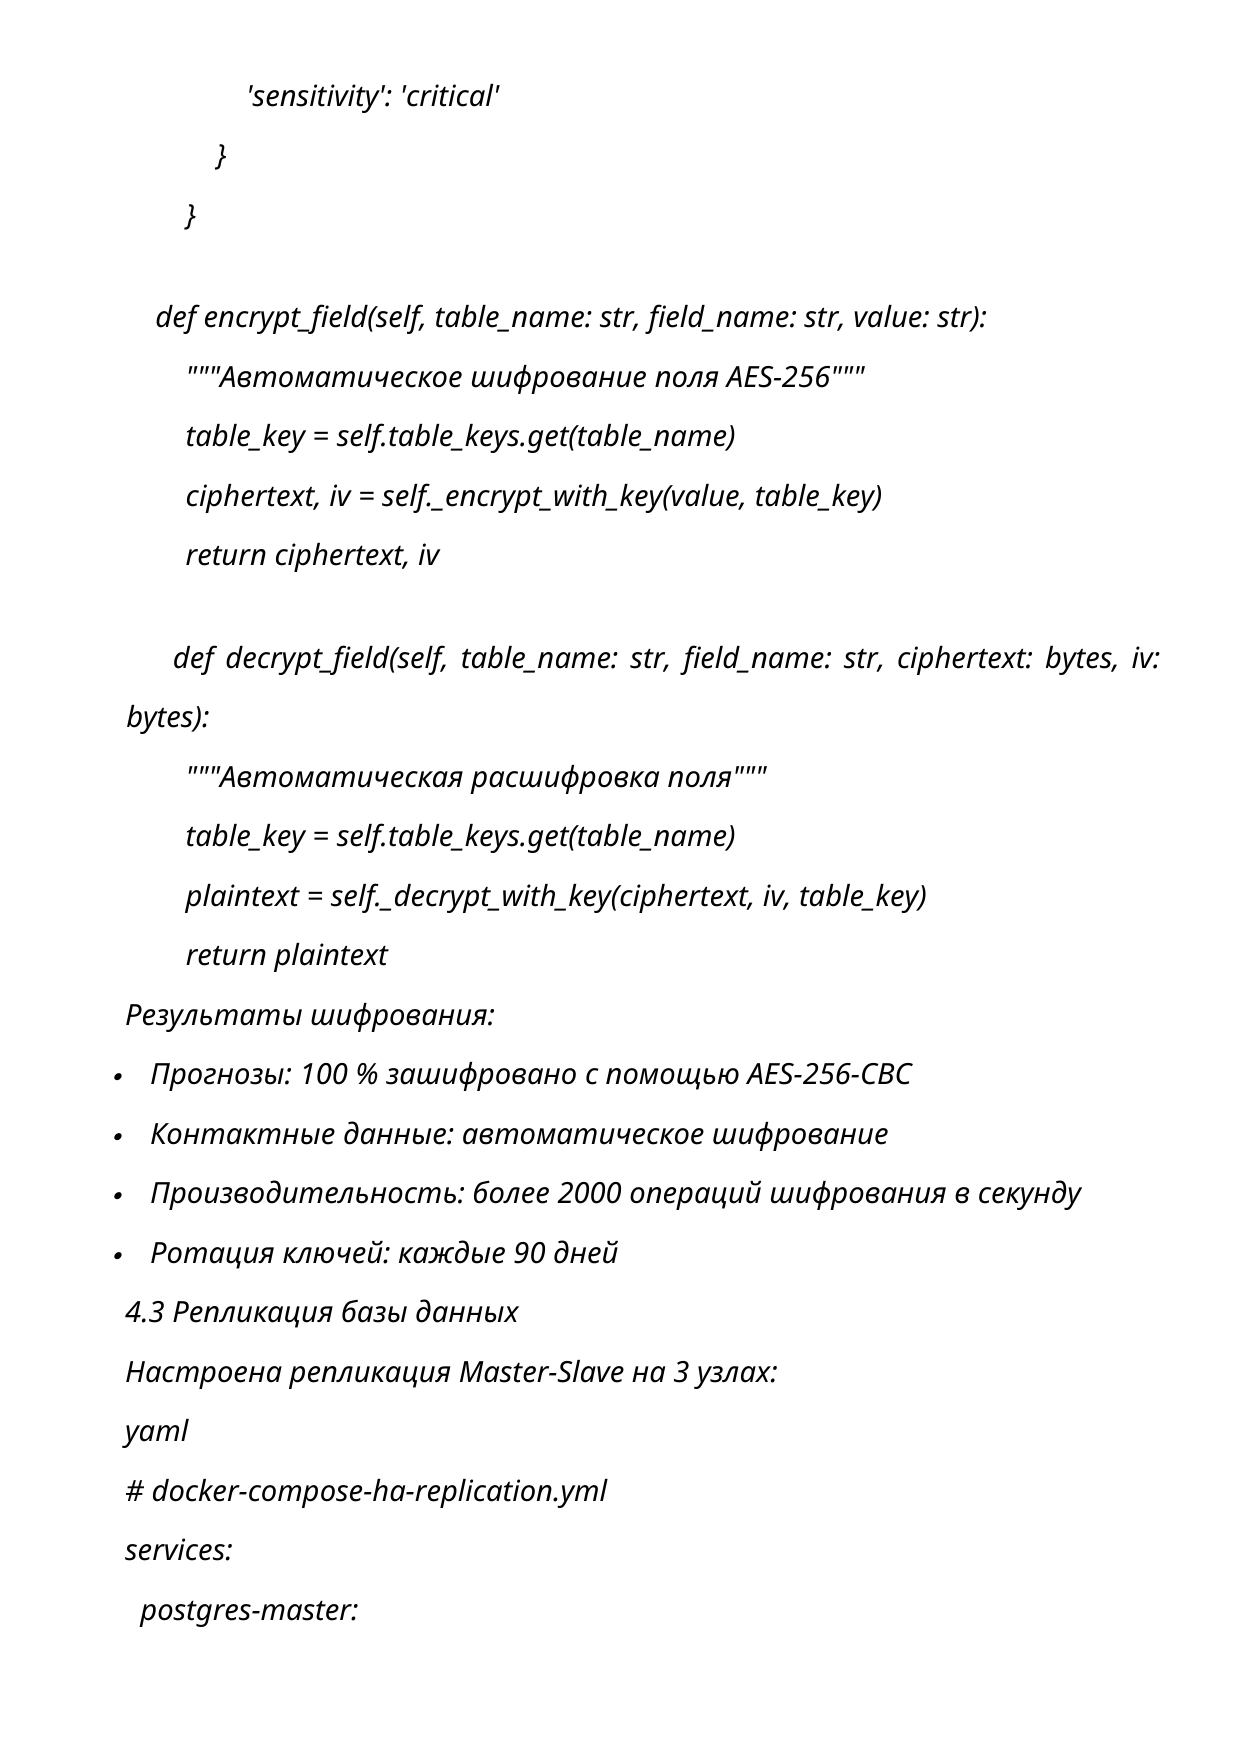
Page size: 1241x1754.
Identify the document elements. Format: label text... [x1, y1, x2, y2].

text 'sensitivity': 'critical' [125, 75, 1165, 115]
text table_key = self.table_keys.get(table_name) [125, 416, 1165, 455]
text table_key = self.table_keys.get(table_name) [125, 816, 1165, 855]
text yaml [125, 1410, 1165, 1450]
text # docker-compose-ha-replication.yml [125, 1470, 1165, 1509]
text """Автоматическое шифрование поля AES-256""" [125, 356, 1165, 396]
text return ciphertext, iv [125, 534, 1165, 574]
text return plaintext [125, 934, 1165, 974]
list Производительность: более 2000 операций шифрования в секунду [112, 1172, 1165, 1212]
list Ротация ключей: каждые 90 дней [112, 1232, 1165, 1272]
text Результаты шифрования: [125, 994, 1165, 1034]
text plaintext = self._decrypt_with_key(ciphertext, iv, table_key) [125, 875, 1165, 915]
text Настроена репликация Master-Slave на 3 узлах: [125, 1351, 1165, 1391]
text services: [125, 1529, 1165, 1569]
text """Автоматическая расшифровка поля""" [125, 756, 1165, 796]
text def encrypt_field(self, table_name: str, field_name: str, value: str): [125, 297, 1165, 336]
list Прогнозы: 100 % зашифровано с помощью AES-256-CBC [112, 1053, 1165, 1093]
text } [125, 134, 1165, 174]
text postgres-master: [125, 1589, 1165, 1628]
text ciphertext, iv = self._encrypt_with_key(value, table_key) [125, 475, 1165, 515]
text def decrypt_field(self, table_name: str, field_name: str, ciphertext: bytes, iv: bytes): [125, 637, 1165, 736]
text } [125, 194, 1165, 234]
list Контактные данные: автоматическое шифрование [112, 1113, 1165, 1153]
text 4.3 Репликация базы данных [125, 1291, 1165, 1331]
